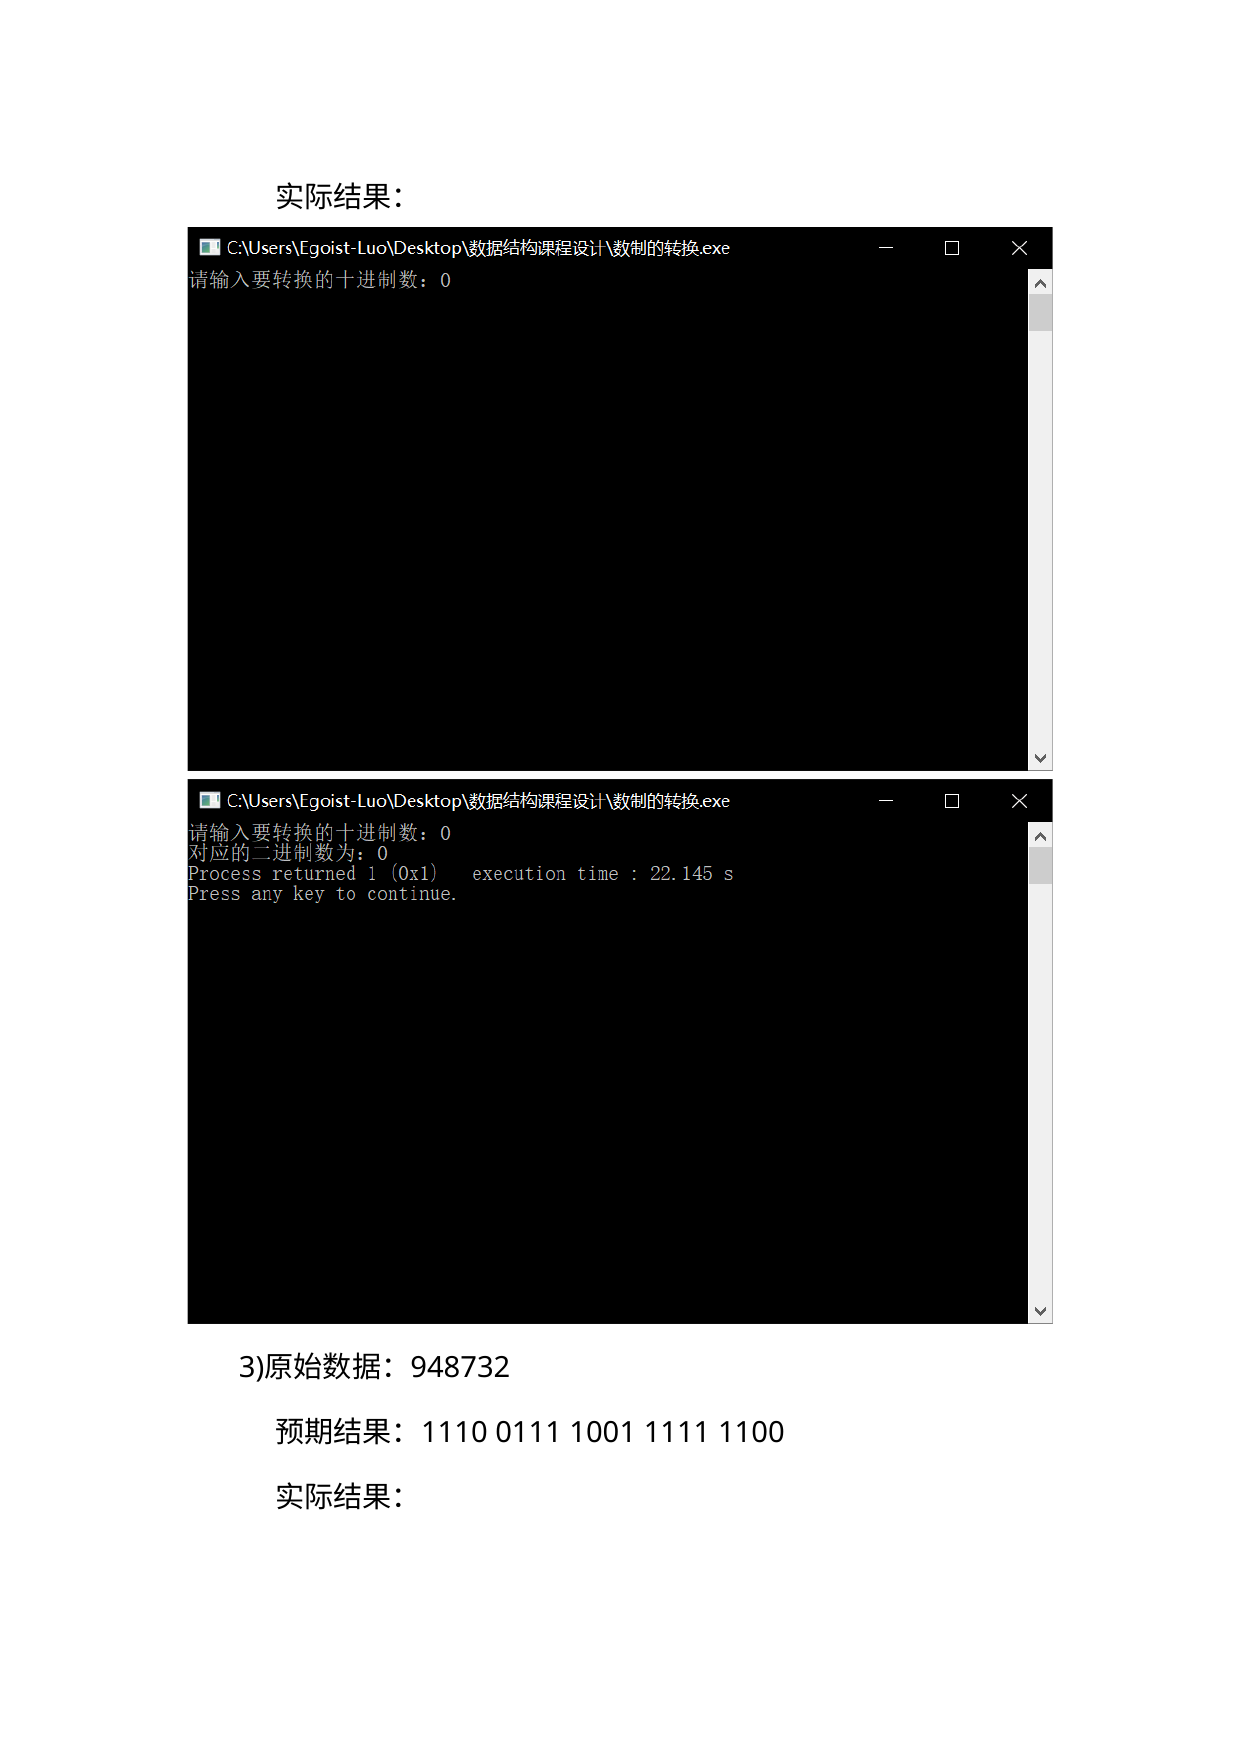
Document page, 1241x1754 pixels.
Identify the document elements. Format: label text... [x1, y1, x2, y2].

text 预期结果：1110 0111 1001 1111 1100 [231, 1397, 1053, 1462]
text 实际结果： [187, 162, 1053, 227]
text 3)原始数据：948732 [187, 1332, 1053, 1397]
text 实际结果： [187, 1462, 1053, 1527]
picture [187, 779, 1053, 1324]
picture [187, 227, 1053, 771]
